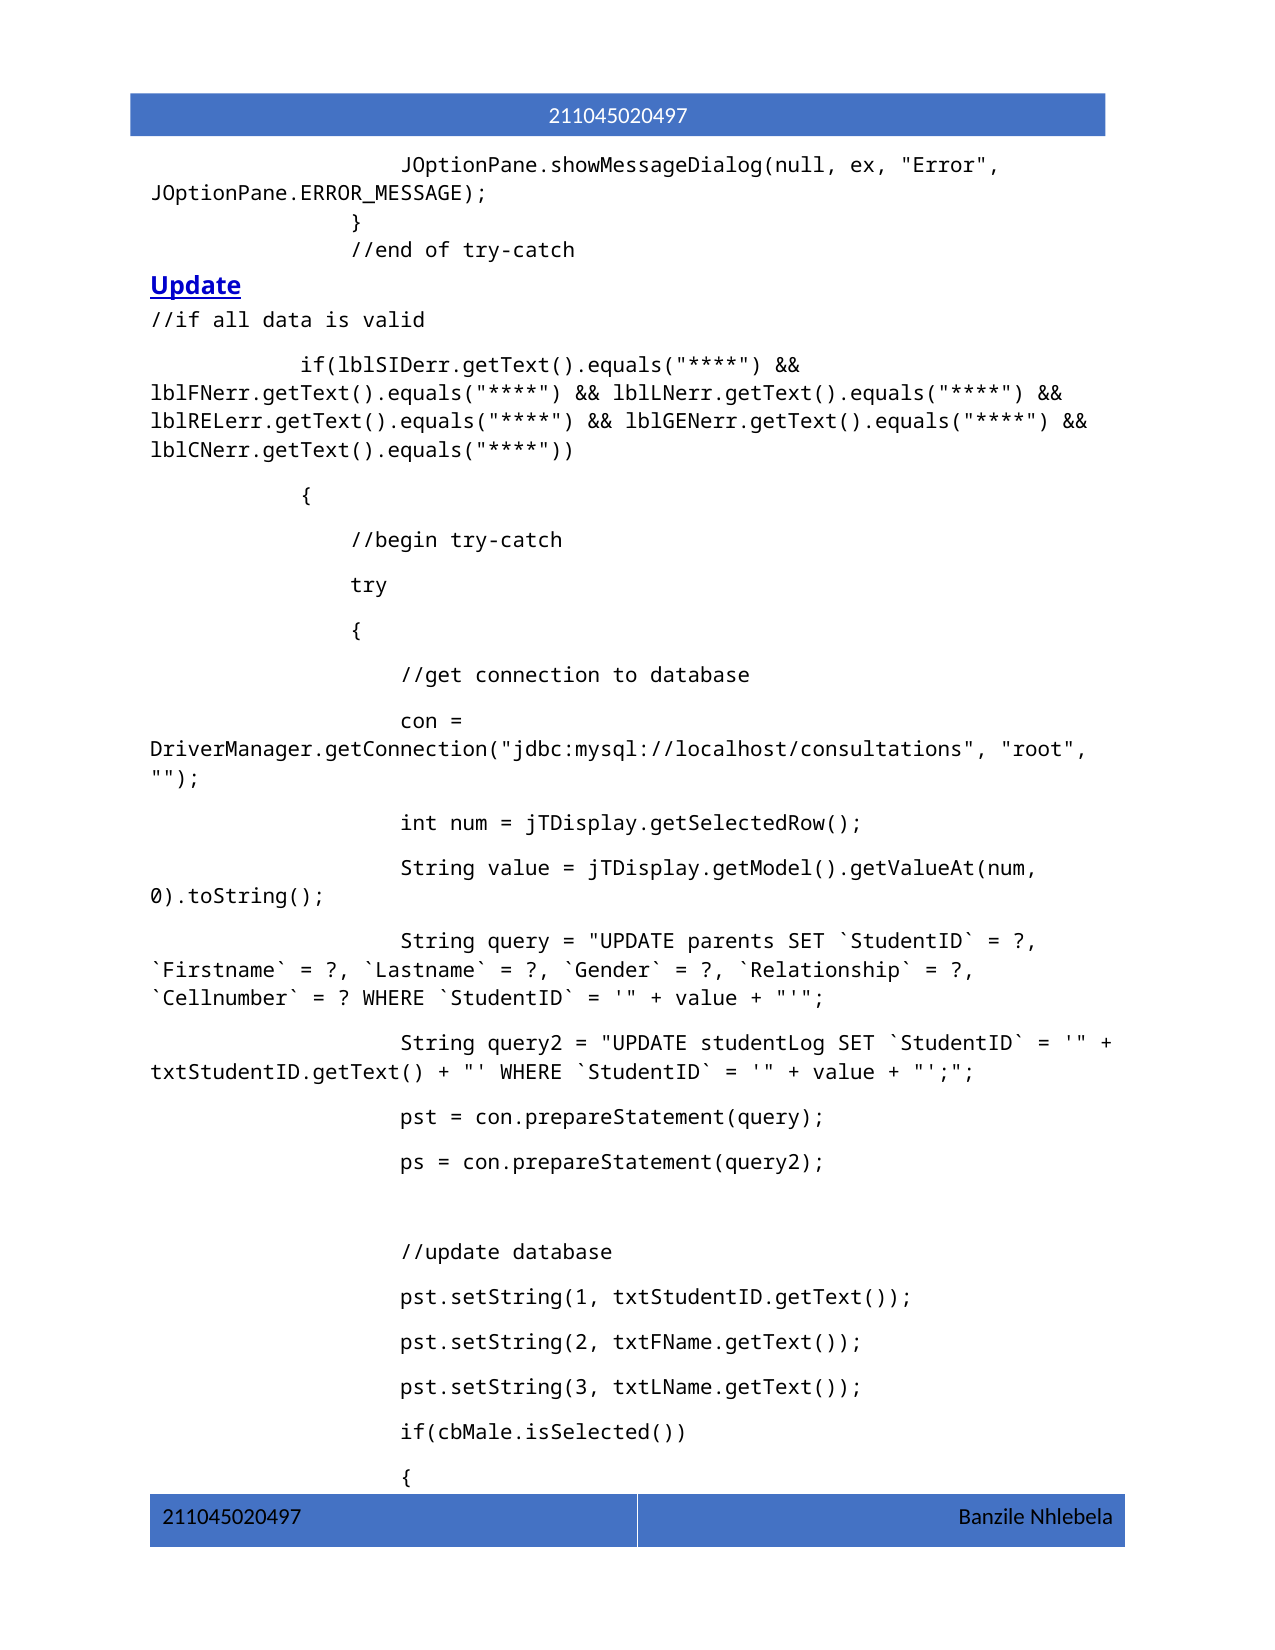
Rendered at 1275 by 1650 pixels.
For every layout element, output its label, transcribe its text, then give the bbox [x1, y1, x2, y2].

text int num = jTDisplay.getSelectedRow(); [150, 808, 1125, 836]
text ps = con.prepareStatement(query2); [150, 1147, 1125, 1175]
text //if all data is valid [150, 305, 1125, 333]
text String value = jTDisplay.getModel().getValueAt(num, 0).toString(); [150, 853, 1125, 910]
text pst.setString(1, txtStudentID.getText()); [150, 1282, 1125, 1310]
text //begin try-catch [150, 525, 1125, 554]
text String query = "UPDATE parents SET `StudentID` = ?, `Firstname` = ?, `Lastname` = ?, `Gender` = ?, `Relationship` = ?, `Cellnumber` = ? WHERE `StudentID` = '" + value + "'"; [150, 926, 1125, 1012]
text { [150, 480, 1125, 509]
text //end of try-catch [150, 235, 1125, 264]
text JOptionPane.showMessageDialog(null, ex, "Error", JOptionPane.ERROR_MESSAGE); [150, 150, 1125, 207]
text //update database [150, 1237, 1125, 1265]
subtitle Update [150, 268, 1125, 302]
text pst.setString(2, txtFName.getText()); [150, 1327, 1125, 1355]
text con = DriverManager.getConnection("jdbc:mysql://localhost/consultations", "root", ""); [150, 706, 1125, 791]
text String query2 = "UPDATE studentLog SET `StudentID` = '" + txtStudentID.getText() + "' WHERE `StudentID` = '" + value + "';"; [150, 1028, 1125, 1085]
text { [150, 1462, 1125, 1491]
text if(lblSIDerr.getText().equals("****") && lblFNerr.getText().equals("****") && lblLNerr.getText().equals("****") && lblRELerr.getText().equals("****") && lblGENerr.getText().equals("****") && lblCNerr.getText().equals("****")) [150, 350, 1125, 463]
text try [150, 570, 1125, 599]
text pst = con.prepareStatement(query); [150, 1102, 1125, 1130]
text if(cbMale.isSelected()) [150, 1417, 1125, 1446]
text //get connection to database [150, 661, 1125, 689]
text pst.setString(3, txtLName.getText()); [150, 1372, 1125, 1401]
text { [150, 616, 1125, 644]
text } [150, 207, 1125, 235]
